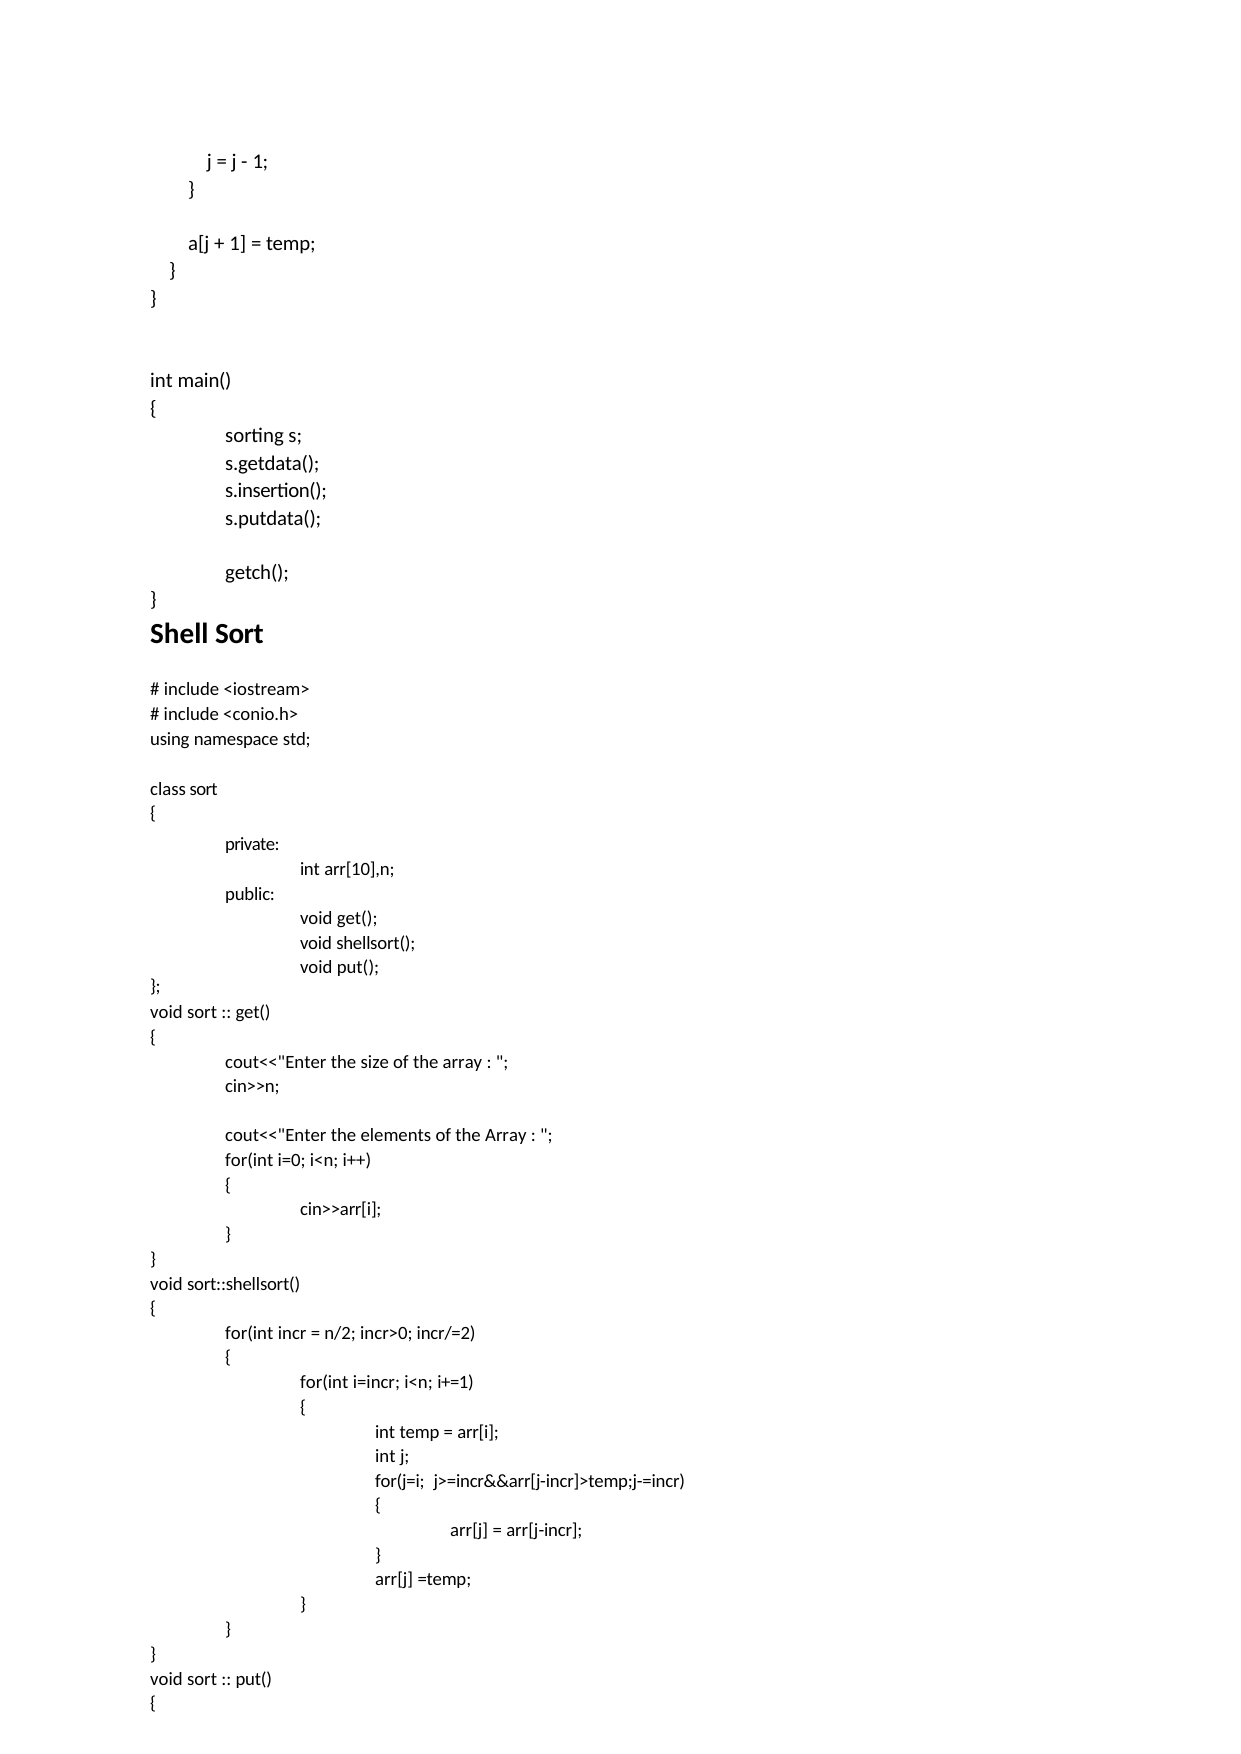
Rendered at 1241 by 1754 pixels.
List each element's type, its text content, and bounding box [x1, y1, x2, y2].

text { [150, 1296, 1065, 1319]
text j = j - 1; [207, 148, 1065, 174]
text { [150, 1691, 1065, 1714]
text { [225, 1173, 1065, 1196]
text void sort :: get() [150, 1000, 1065, 1023]
text } [150, 1247, 1065, 1269]
text } [150, 587, 1065, 612]
text } [375, 1543, 1065, 1566]
text cout<<"Enter the elements of the Array : "; for(int i=0; i<n; i++) [225, 1123, 590, 1171]
text int temp = arr[i]; int j; [375, 1420, 506, 1467]
text { [225, 1346, 1065, 1368]
text for(int i=incr; i<n; i+=1) [300, 1371, 1065, 1393]
text for(j=i; j>=incr&&arr[j-incr]>temp;j-=incr) [375, 1469, 1065, 1492]
text void sort :: put() [150, 1667, 1065, 1689]
text } [150, 285, 1065, 311]
text { [150, 1025, 1065, 1048]
text sorting s; s.getdata(); s.insertion(); s.putdata(); [225, 423, 333, 530]
text private: public: [225, 832, 281, 905]
text arr[j] =temp; [375, 1568, 1065, 1591]
text cin>>arr[i]; [300, 1197, 1065, 1220]
text class sort [150, 777, 219, 799]
text cout<<"Enter the size of the array : "; cin>>n; [225, 1050, 546, 1097]
text }; [150, 974, 219, 997]
text { [150, 801, 219, 824]
text int main() [150, 368, 1065, 393]
text a[j + 1] = temp; [188, 230, 1065, 256]
text } [150, 1642, 1065, 1665]
text int arr[10],n; void get(); [300, 831, 423, 929]
text } [300, 1592, 1065, 1615]
text getch(); [225, 559, 1065, 585]
text } [225, 1222, 1065, 1245]
text for(int incr = n/2; incr>0; incr/=2) [225, 1321, 1065, 1344]
text } [225, 1617, 1065, 1640]
text void shellsort(); void put(); [300, 931, 423, 979]
text { [375, 1493, 1065, 1516]
subtitle Shell Sort [150, 615, 1065, 650]
text } [169, 258, 1065, 283]
text } [188, 176, 1065, 201]
text { [150, 395, 1065, 421]
text { [300, 1395, 1065, 1418]
text arr[j] = arr[j-incr]; [450, 1518, 1065, 1541]
text void sort::shellsort() [150, 1272, 1065, 1295]
text # include <iostream> # include <conio.h> using namespace std; [150, 677, 314, 750]
